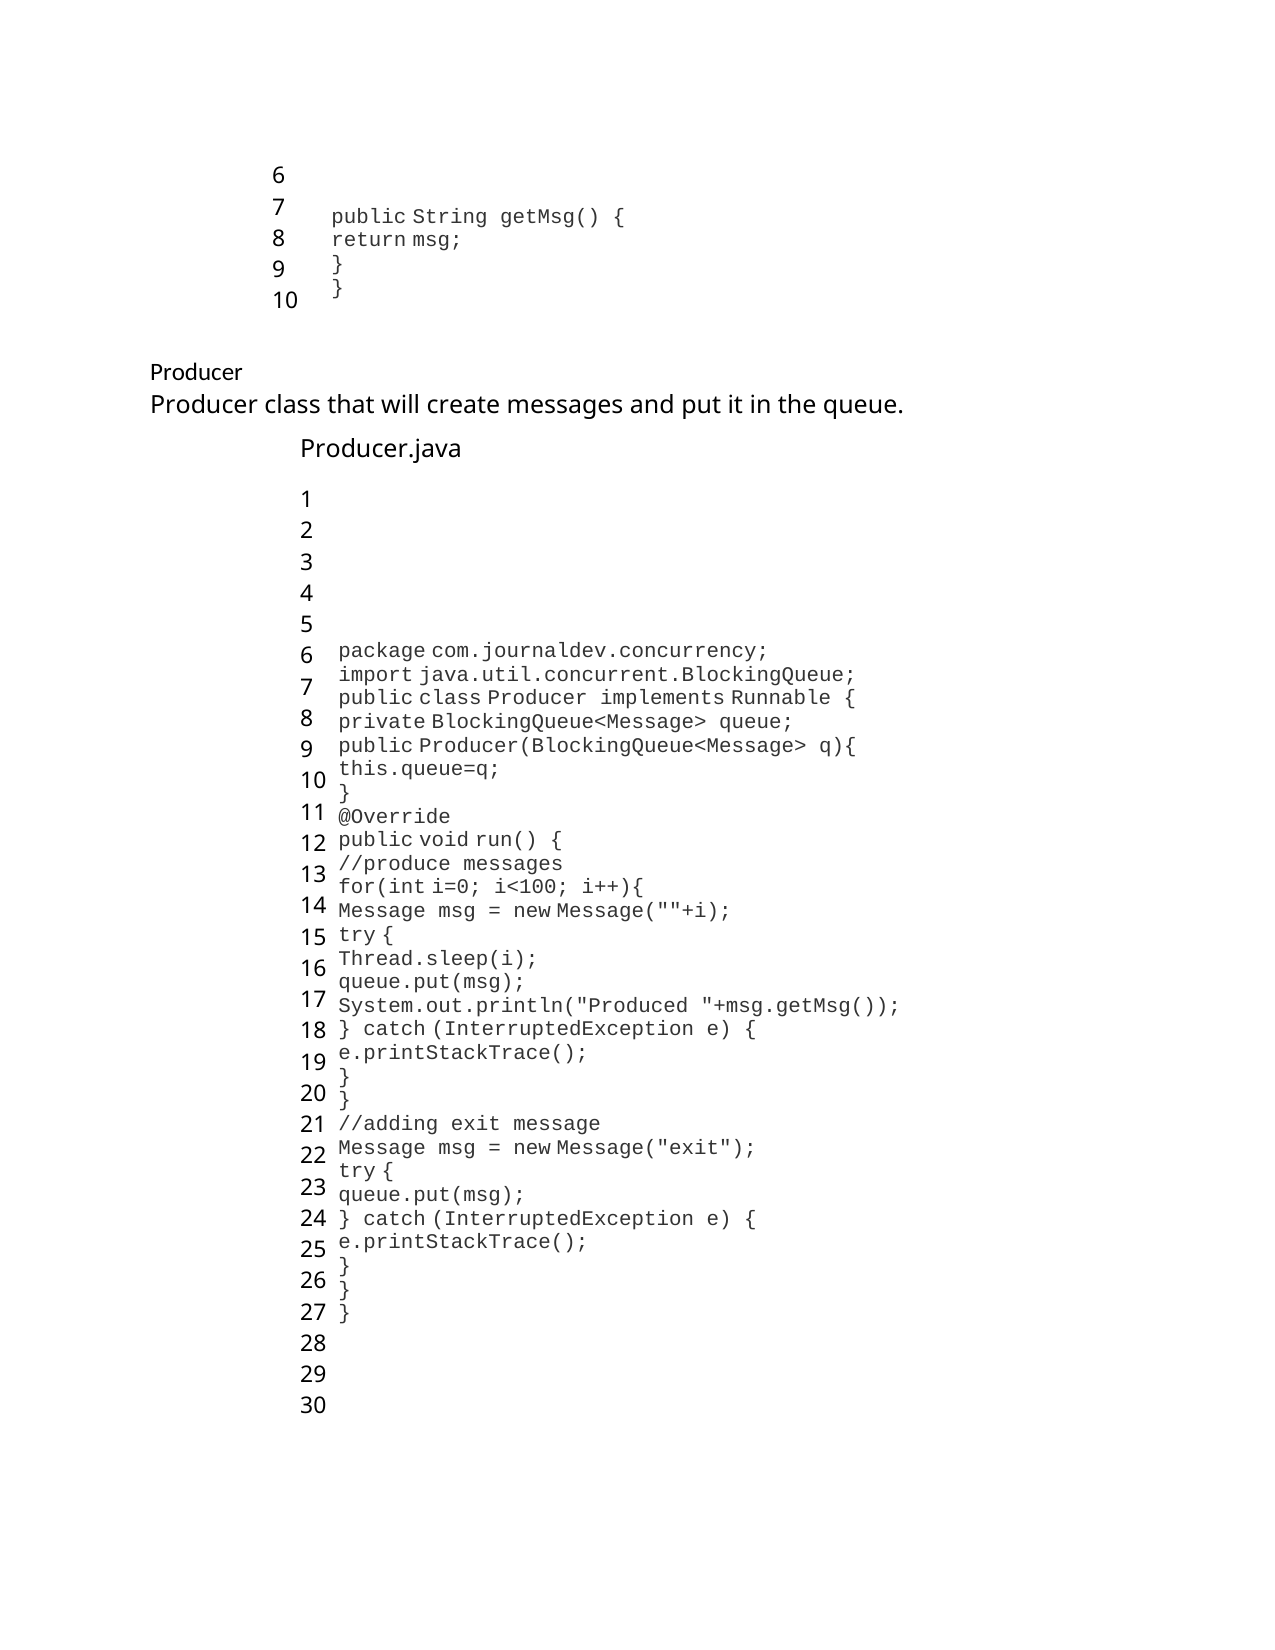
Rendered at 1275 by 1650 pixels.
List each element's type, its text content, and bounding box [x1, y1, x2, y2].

text Producer [150, 356, 1125, 387]
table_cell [272, 150, 331, 356]
table_cell 1 2 3 4 5 6 7 8 9 10 11 12 13 14 15 16 17 18 19 20 21 22 23 24 25 26 27 28 29 30 [300, 474, 338, 1492]
table_cell package com.journaldev.concurrency; import java.util.concurrent.BlockingQueue; public class Producer implements Runnable { private BlockingQueue<Message> queue; public Producer(BlockingQueue<Message> q){ this.queue=q; } @Override public void run() { //produce messages for(int i=0; i<100; i++){ Message msg = new Message(""+i); try { Thread.sleep(i); queue.put(msg); System.out.println("Produced "+msg.getMsg()); } catch (InterruptedException e) { e.printStackTrace(); } } //adding exit message Message msg = new Message("exit"); try { queue.put(msg); } catch (InterruptedException e) { e.printStackTrace(); } } } [338, 474, 1275, 1492]
text Producer class that will create messages and put it in the queue. [150, 387, 1125, 421]
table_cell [331, 150, 1247, 356]
table_header Producer.java [300, 421, 1275, 474]
